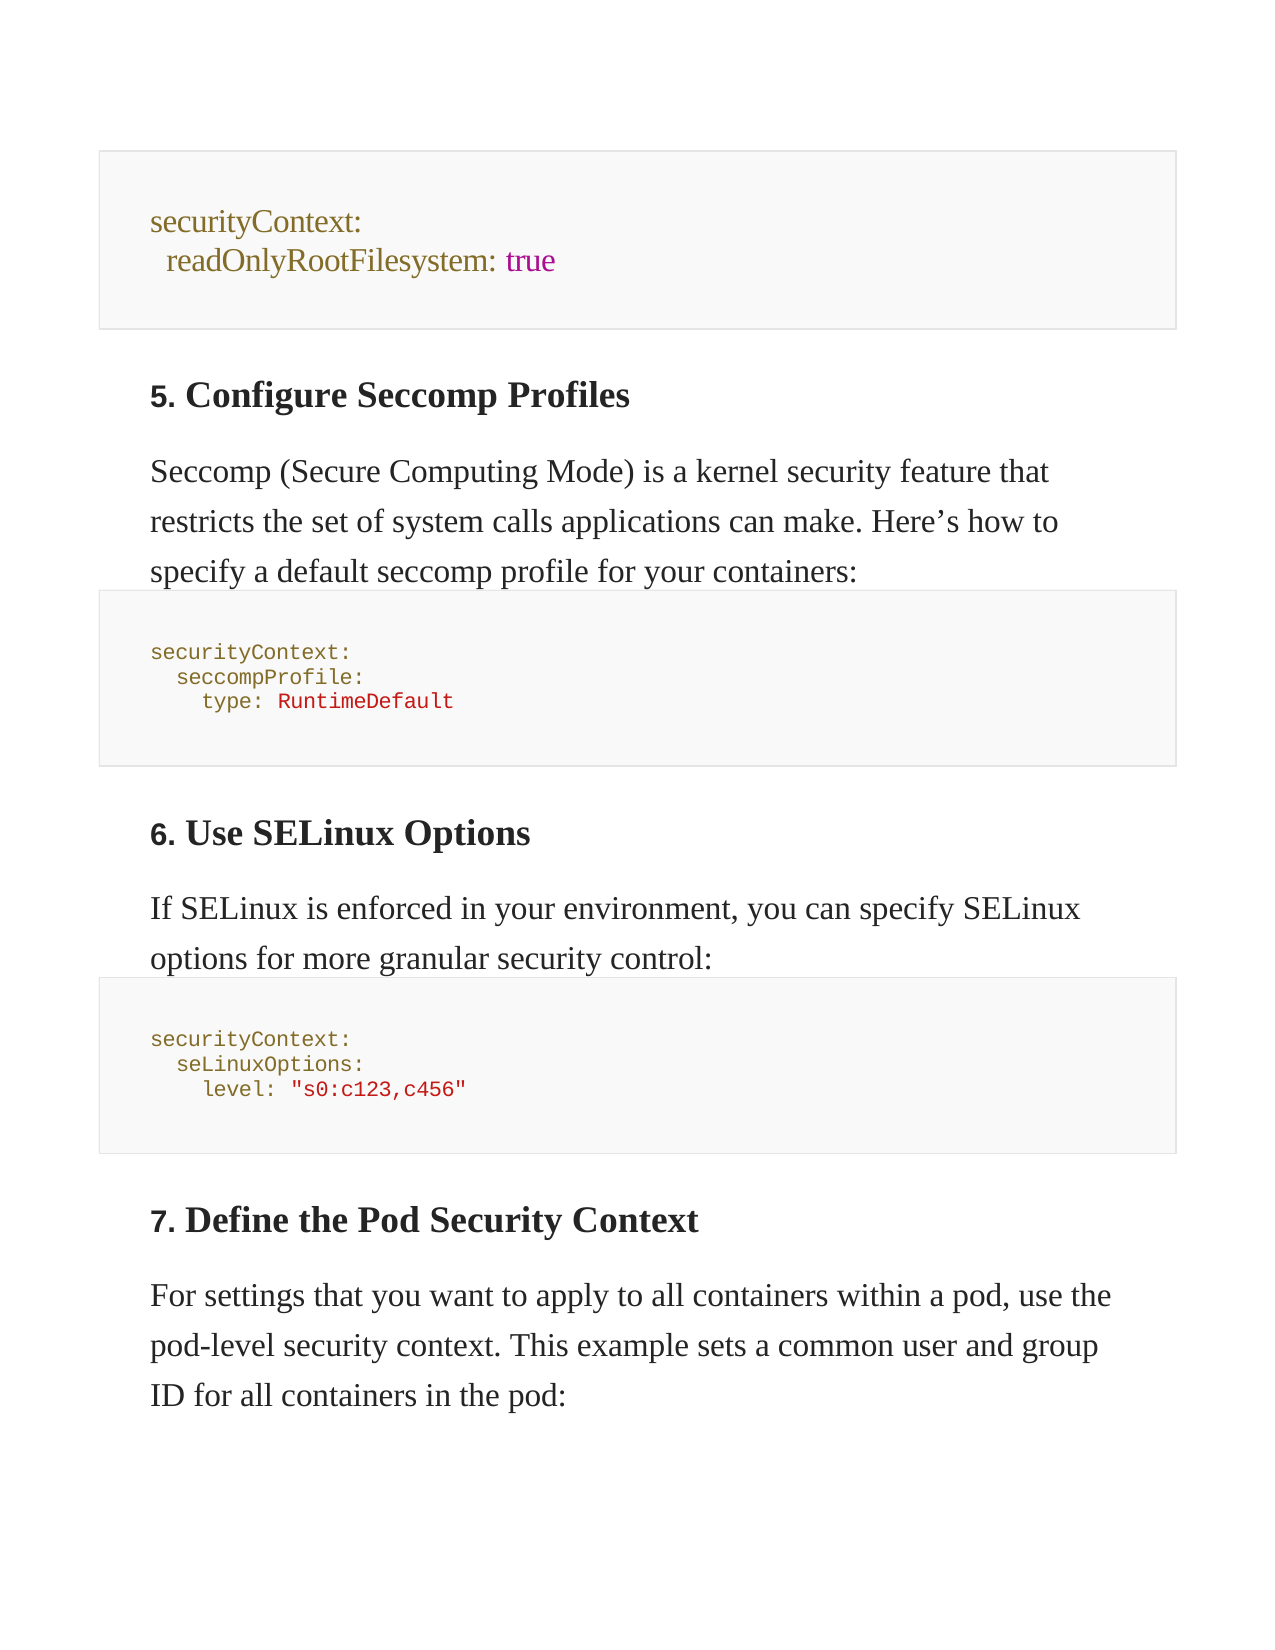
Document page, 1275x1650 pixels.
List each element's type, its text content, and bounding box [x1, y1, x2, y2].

text securityContext: seccompProfile: type: RuntimeDefault [100, 591, 1175, 765]
text securityContext: readOnlyRootFilesystem: true [100, 152, 1175, 328]
text For settings that you want to apply to all containers within a pod, use the pod-level security context. This example sets a common user and group ID for all containers in the pod: [150, 1264, 1125, 1414]
text 5. Configure Seccomp Profiles [150, 373, 1125, 416]
text If SELinux is enforced in your environment, you can specify SELinux options for more granular security control: [150, 877, 1125, 977]
text 7. Define the Pod Security Context [150, 1197, 1125, 1240]
text Seccomp (Secure Computing Mode) is a kernel security feature that restricts the set of system calls applications can make. Here’s how to specify a default seccomp profile for your containers: [150, 439, 1125, 589]
text securityContext: seLinuxOptions: level: "s0:c123,c456" [100, 978, 1175, 1153]
text 6. Use SELinux Options [150, 810, 1125, 853]
